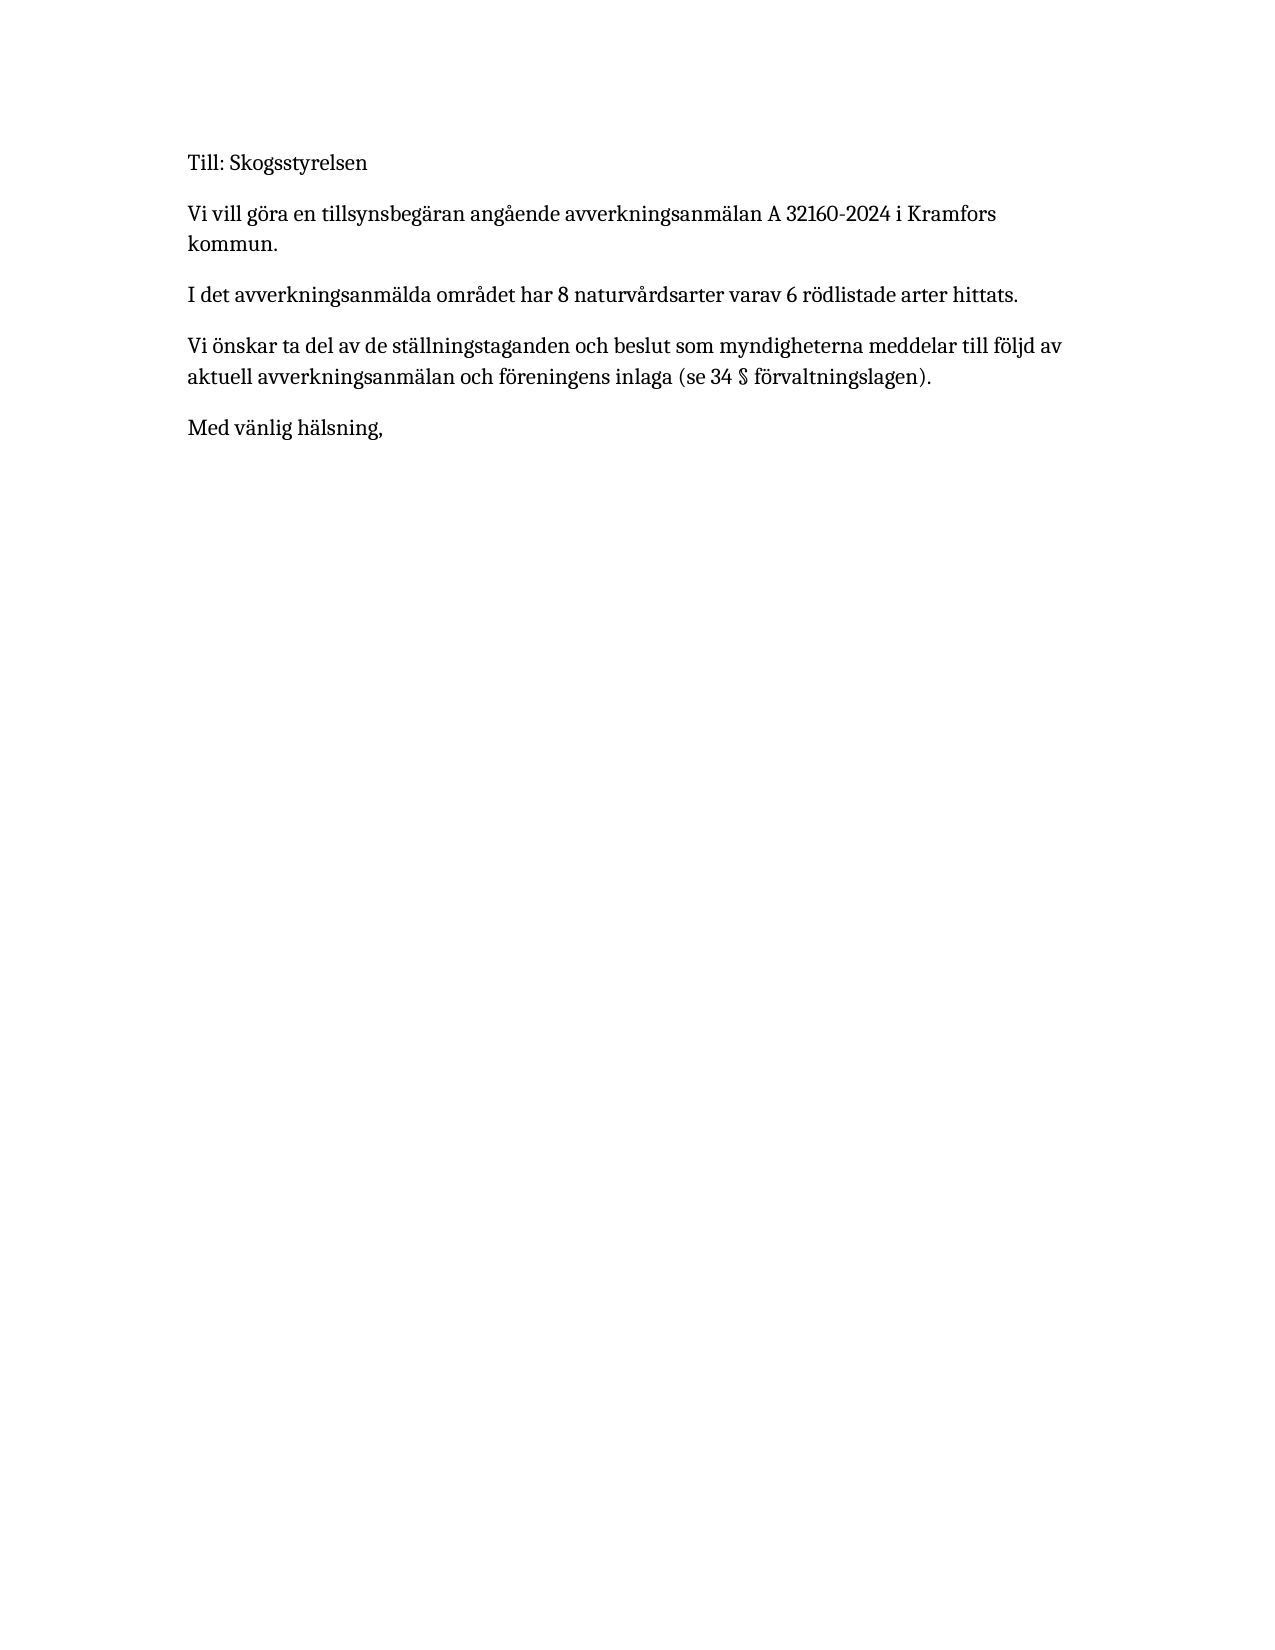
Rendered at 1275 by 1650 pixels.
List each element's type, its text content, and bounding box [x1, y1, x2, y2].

text Vi önskar ta del av de ställningstaganden och beslut som myndigheterna meddelar till följd av aktuell avverkningsanmälan och föreningens inlaga (se 34 § förvaltningslagen). [187, 333, 1087, 390]
text I det avverkningsanmälda området har 8 naturvårdsarter varav 6 rödlistade arter hittats. [187, 282, 1087, 309]
text Med vänlig hälsning, [187, 414, 1087, 471]
text Till: Skogsstyrelsen [187, 150, 1087, 176]
text Vi vill göra en tillsynsbegäran angående avverkningsanmälan A 32160-2024 i Kramfors kommun. [187, 201, 1087, 258]
